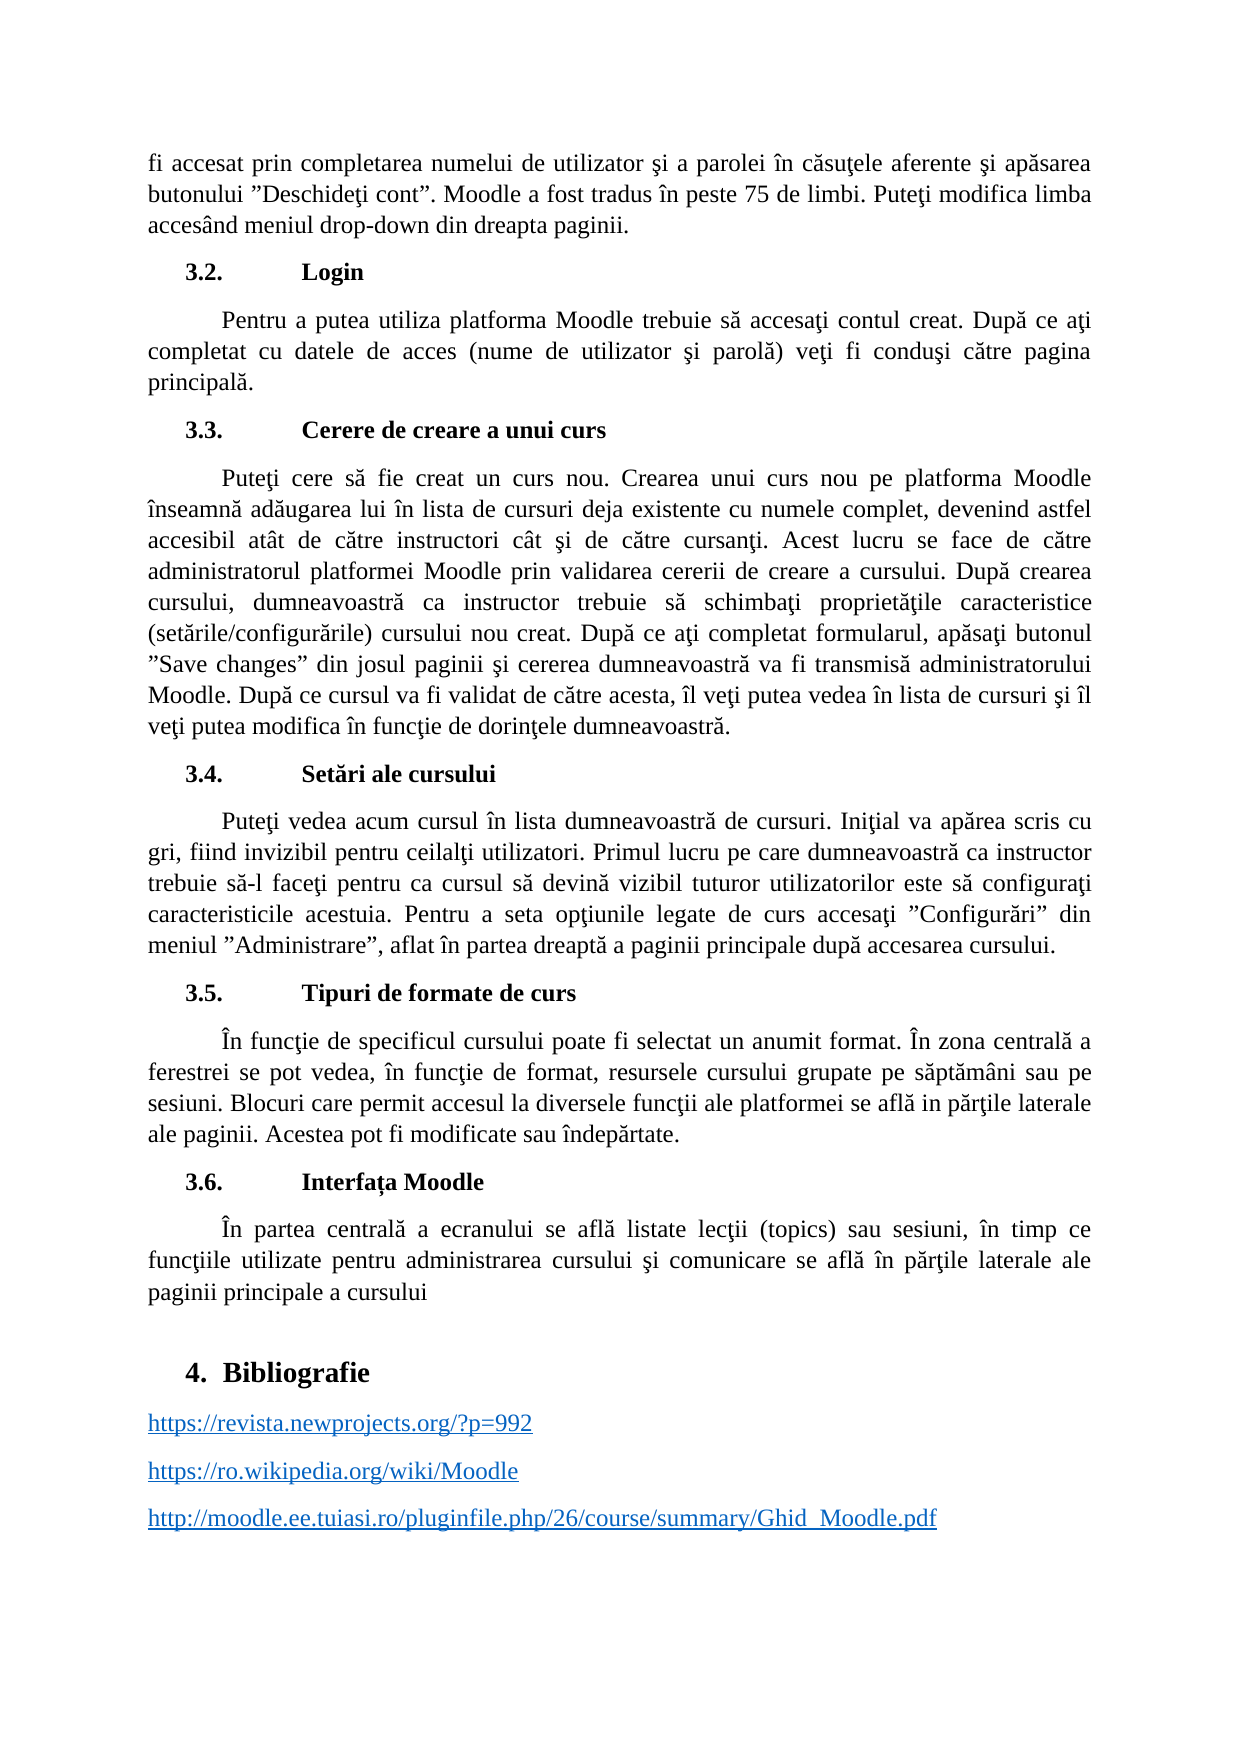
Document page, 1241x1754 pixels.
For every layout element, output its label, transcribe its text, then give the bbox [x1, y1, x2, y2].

list Cerere de creare a unui curs [185, 415, 1093, 444]
text În funcţie de specificul cursului poate fi selectat un anumit format. În zona centrală a ferestrei se pot vedea, în funcţie de format, resursele cursului grupate pe săptămâni sau pe sesiuni. Blocuri care permit accesul la diversele funcţii ale platformei se află in părţile laterale ale paginii. Acestea pot fi modificate sau îndepărtate. [148, 1026, 1093, 1148]
text https://revista.newprojects.org/?p=992 [148, 1408, 1093, 1437]
text Puteţi cere să fie creat un curs nou. Crearea unui curs nou pe platforma Moodle înseamnă adăugarea lui în lista de cursuri deja existente cu numele complet, devenind astfel accesibil atât de către instructori cât şi de către cursanţi. Acest lucru se face de către administratorul platformei Moodle prin validarea cererii de creare a cursului. După crearea cursului, dumneavoastră ca instructor trebuie să schimbaţi proprietăţile caracteristice (setările/configurările) cursului nou creat. După ce aţi completat formularul, apăsaţi butonul ”Save changes” din josul paginii şi cererea dumneavoastră va fi transmisă administratorului Moodle. După ce cursul va fi validat de către acesta, îl veţi putea vedea în lista de cursuri şi îl veţi putea modifica în funcţie de dorinţele dumneavoastră. [148, 463, 1093, 740]
text http://moodle.ee.tuiasi.ro/pluginfile.php/26/course/summary/Ghid_Moodle.pdf [148, 1503, 1093, 1532]
list Setări ale cursului [185, 759, 1093, 787]
list Interfața Moodle [185, 1167, 1093, 1196]
text Puteţi vedea acum cursul în lista dumneavoastră de cursuri. Iniţial va apărea scris cu gri, fiind invizibil pentru ceilalţi utilizatori. Primul lucru pe care dumneavoastră ca instructor trebuie să-l faceţi pentru ca cursul să devină vizibil tuturor utilizatorilor este să configuraţi caracteristicile acestuia. Pentru a seta opţiunile legate de curs accesaţi ”Configurări” din meniul ”Administrare”, aflat în partea dreaptă a paginii principale după accesarea cursului. [148, 806, 1093, 959]
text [148, 148, 1093, 238]
text https://ro.wikipedia.org/wiki/Moodle [148, 1456, 1093, 1484]
list Tipuri de formate de curs [185, 978, 1093, 1007]
text În partea centrală a ecranului se află listate lecţii (topics) sau sesiuni, în timp ce funcţiile utilizate pentru administrarea cursului şi comunicare se află în părţile laterale ale paginii principale a cursului [148, 1214, 1093, 1305]
list Login [185, 257, 1093, 286]
text Pentru a putea utiliza platforma Moodle trebuie să accesaţi contul creat. După ce aţi completat cu datele de acces (nume de utilizator şi parolă) veţi fi conduşi către pagina principală. [148, 305, 1093, 396]
list Bibliografie [185, 1355, 1093, 1389]
